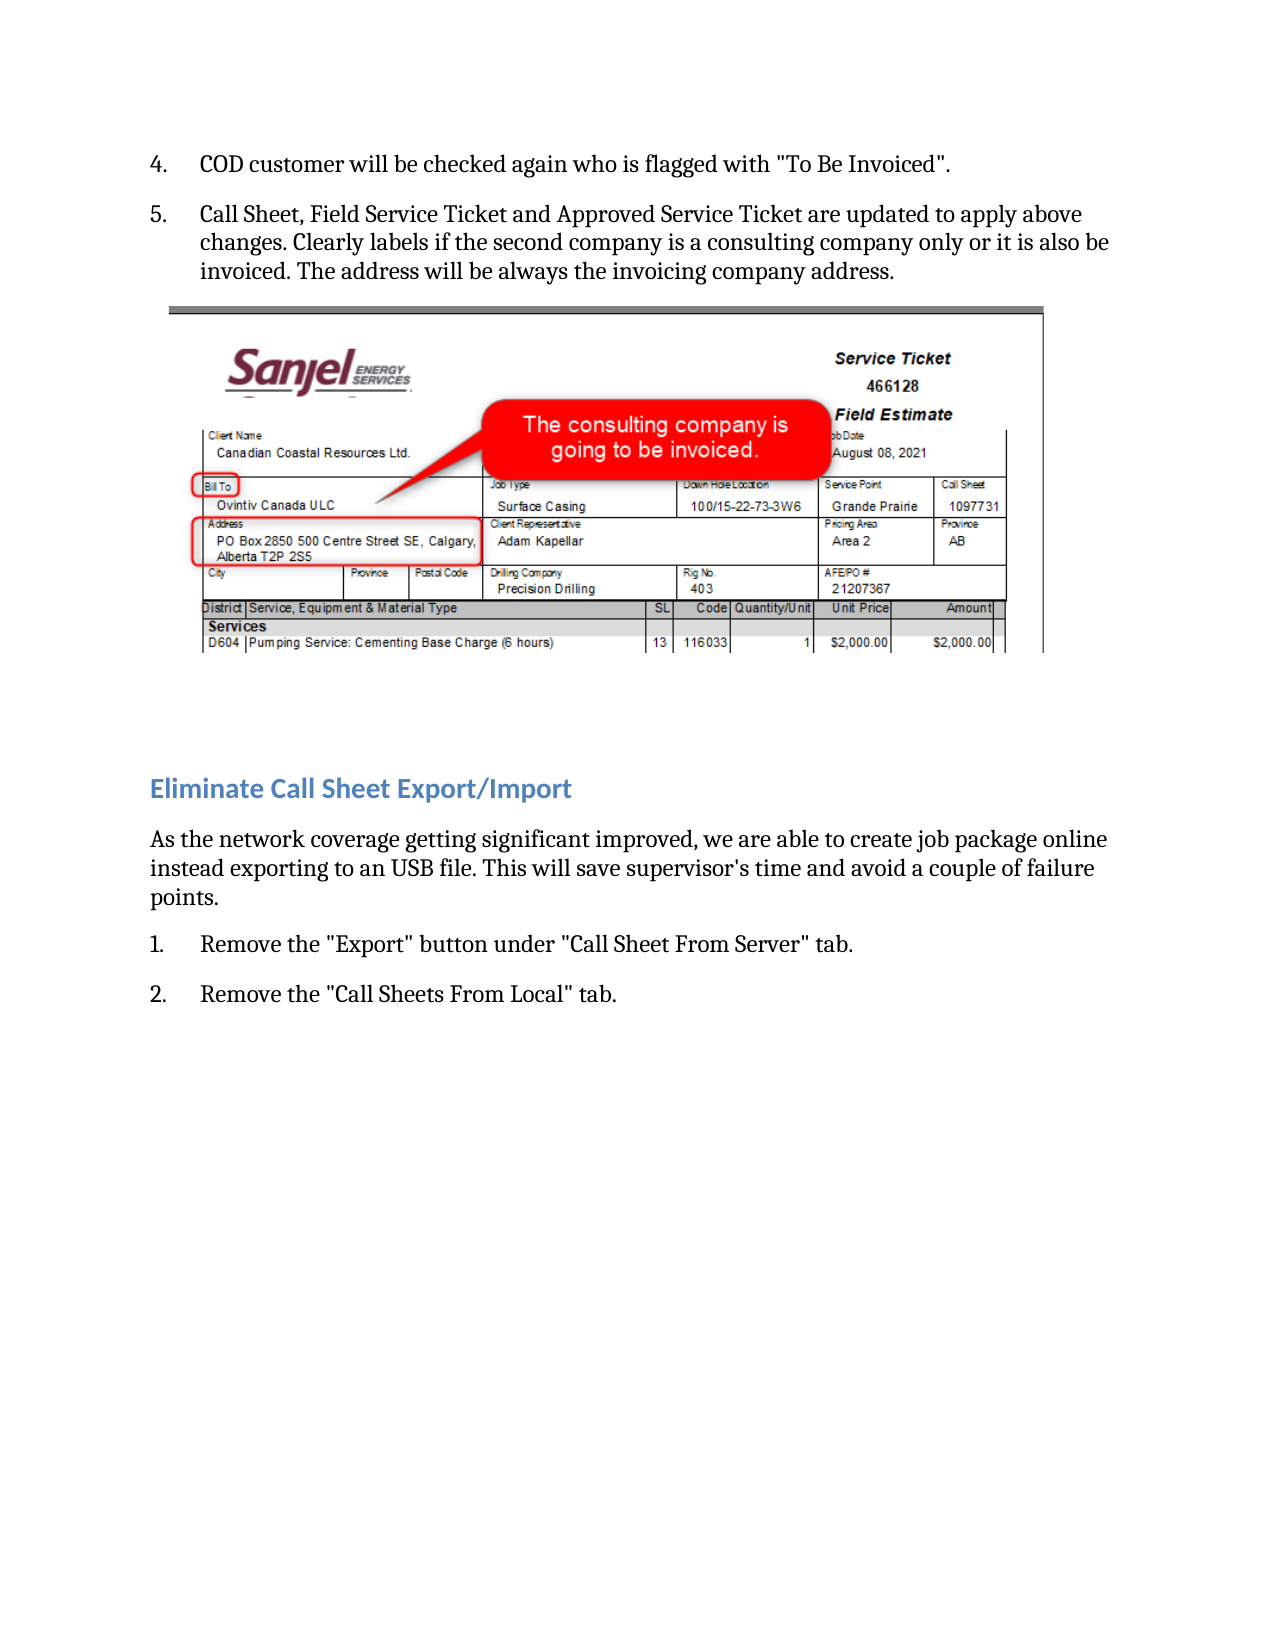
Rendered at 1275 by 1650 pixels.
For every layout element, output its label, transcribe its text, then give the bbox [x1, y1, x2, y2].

list Remove the "Export" button under "Call Sheet From Server" tab. [150, 930, 1125, 959]
list Call Sheet, Field Service Ticket and Approved Service Ticket are updated to apply above changes. Clearly labels if the second company is a consulting company only or it is also be invoiced. The address will be always the invoicing company address. [150, 199, 1125, 286]
text As the network coverage getting significant improved, we are able to create job package online instead exporting to an USB file. This will save supervisor's time and avoid a couple of failure points. [150, 825, 1125, 911]
list COD customer will be checked again who is flagged with "To Be Invoiced". [150, 150, 1125, 179]
list Remove the "Call Sheets From Local" tab. [150, 979, 1125, 1008]
picture [168, 306, 1044, 653]
subtitle Eliminate Call Sheet Export/Import [150, 771, 1125, 806]
